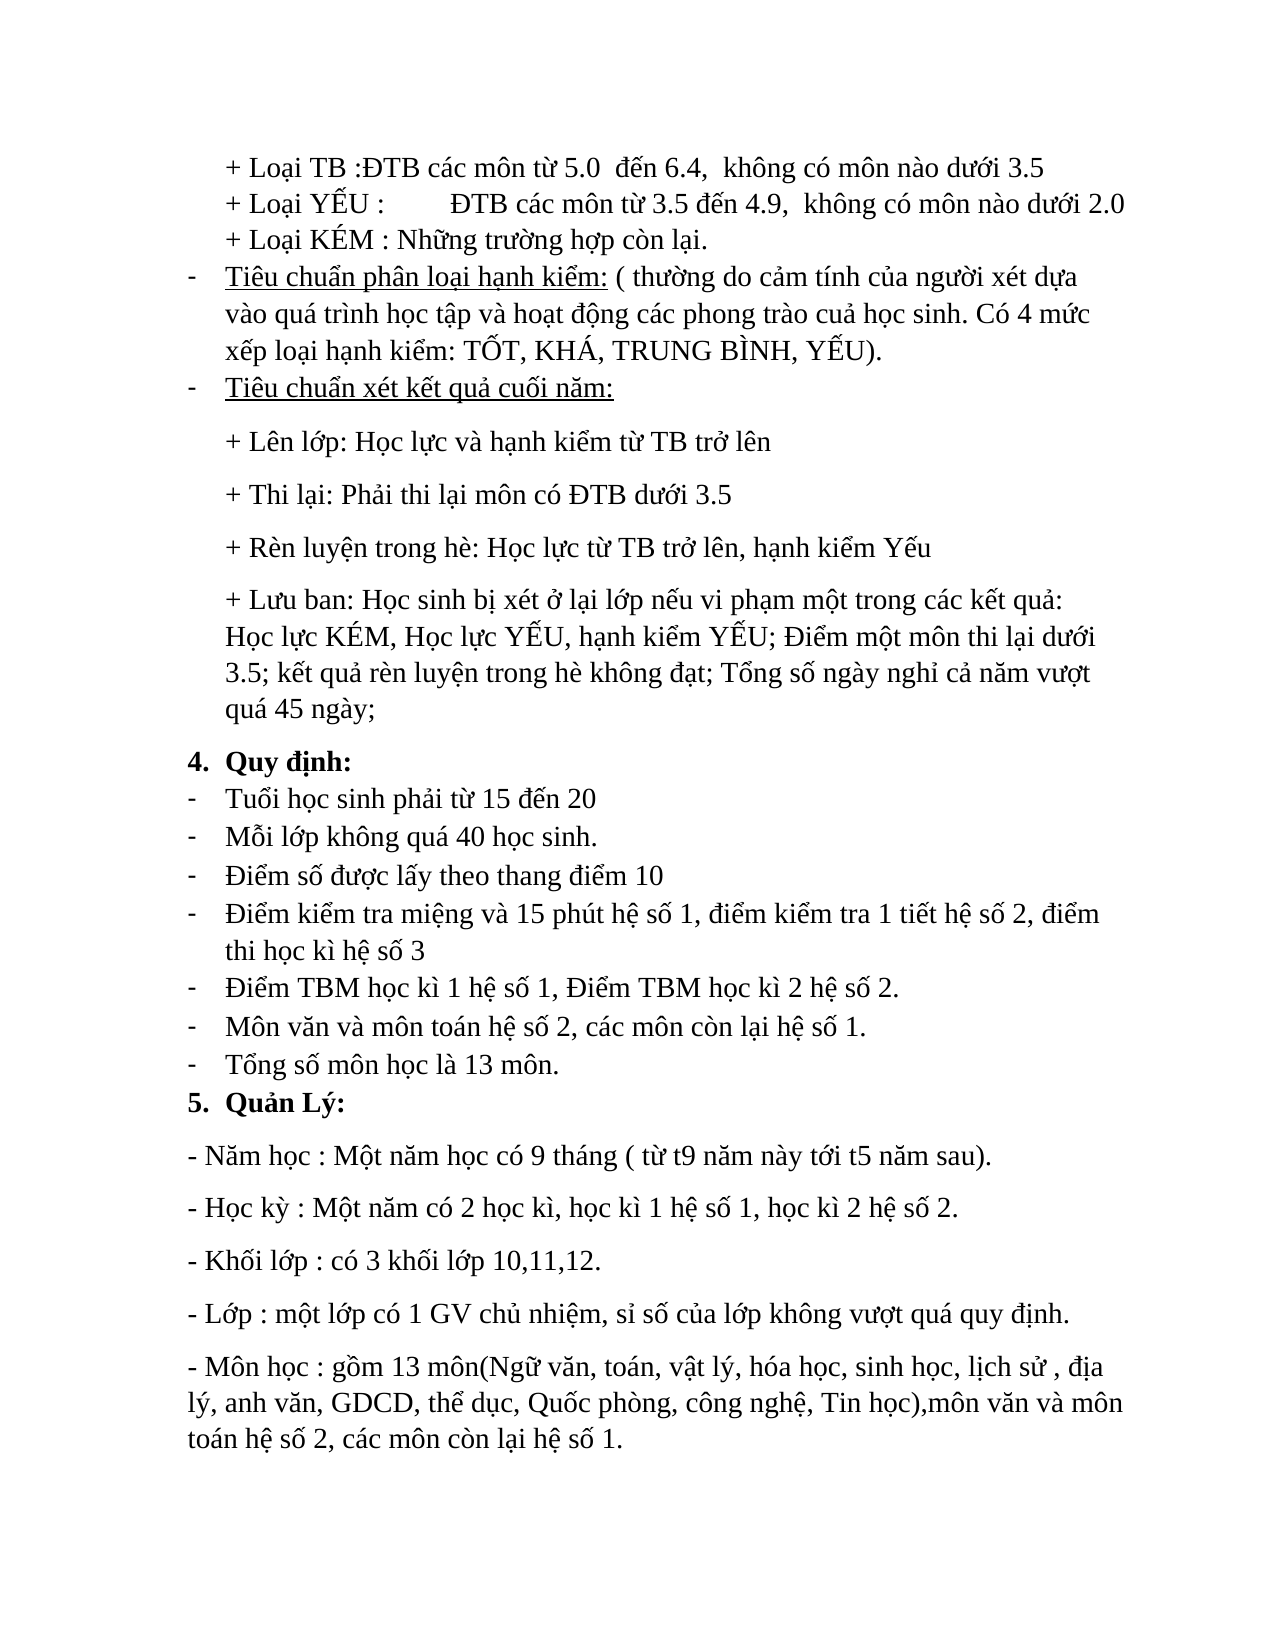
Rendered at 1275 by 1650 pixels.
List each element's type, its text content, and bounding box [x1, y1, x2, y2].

list Quản Lý: [187, 1085, 1125, 1118]
list Môn văn và môn toán hệ số 2, các môn còn lại hệ số 1. [187, 1008, 1125, 1044]
text - Khối lớp : có 3 khối lớp 10,11,12. [187, 1243, 1125, 1277]
list Quy định: [187, 744, 1125, 777]
text - Học kỳ : Một năm có 2 học kì, học kì 1 hệ số 1, học kì 2 hệ số 2. [187, 1191, 1125, 1224]
list Tổng số môn học là 13 môn. [187, 1046, 1125, 1082]
list Điểm số được lấy theo thang điểm 10 [187, 857, 1125, 892]
list + Loại YẾU : ĐTB các môn từ 3.5 đến 4.9, không có môn nào dưới 2.0 [225, 186, 1125, 220]
list Mỗi lớp không quá 40 học sinh. [187, 818, 1125, 854]
text + Thi lại: Phải thi lại môn có ĐTB dưới 3.5 [225, 477, 1125, 510]
text + Lưu ban: Học sinh bị xét ở lại lớp nếu vi phạm một trong các kết quả: Học lực KÉM, Học lực YẾU, hạnh kiểm YẾU; Điểm một môn thi lại dưới 3.5; kết quả rèn luyện trong hè không đạt; Tổng số ngày nghỉ cả năm vượt quá 45 ngày; [225, 582, 1125, 724]
text - Lớp : một lớp có 1 GV chủ nhiệm, sỉ số của lớp không vượt quá quy định. [187, 1296, 1125, 1330]
text - Năm học : Một năm học có 9 tháng ( từ t9 năm này tới t5 năm sau). [187, 1138, 1125, 1171]
list Tiêu chuẩn xét kết quả cuối năm: [187, 369, 1125, 404]
list + Loại KÉM : Những trường hợp còn lại. [225, 222, 1125, 256]
list Tiêu chuẩn phân loại hạnh kiểm: ( thường do cảm tính của người xét dựa vào quá trình học tập và hoạt động các phong trào cuả học sinh. Có 4 mức xếp loại hạnh kiểm: TỐT, KHÁ, TRUNG BÌNH, YẾU). [187, 258, 1125, 366]
list + Loại TB :ĐTB các môn từ 5.0 đến 6.4, không có môn nào dưới 3.5 [225, 150, 1125, 183]
list Điểm kiểm tra miệng và 15 phút hệ số 1, điểm kiểm tra 1 tiết hệ số 2, điểm thi học kì hệ số 3 [187, 895, 1125, 967]
text + Lên lớp: Học lực và hạnh kiểm từ TB trở lên [225, 424, 1125, 458]
text - Môn học : gồm 13 môn(Ngữ văn, toán, vật lý, hóa học, sinh học, lịch sử , địa lý, anh văn, GDCD, thể dục, Quốc phòng, công nghệ, Tin học),môn văn và môn toán hệ số 2, các môn còn lại hệ số 1. [187, 1349, 1125, 1455]
list Điểm TBM học kì 1 hệ số 1, Điểm TBM học kì 2 hệ số 2. [187, 969, 1125, 1005]
list Tuổi học sinh phải từ 15 đến 20 [187, 780, 1125, 816]
text + Rèn luyện trong hè: Học lực từ TB trở lên, hạnh kiểm Yếu [225, 530, 1125, 563]
